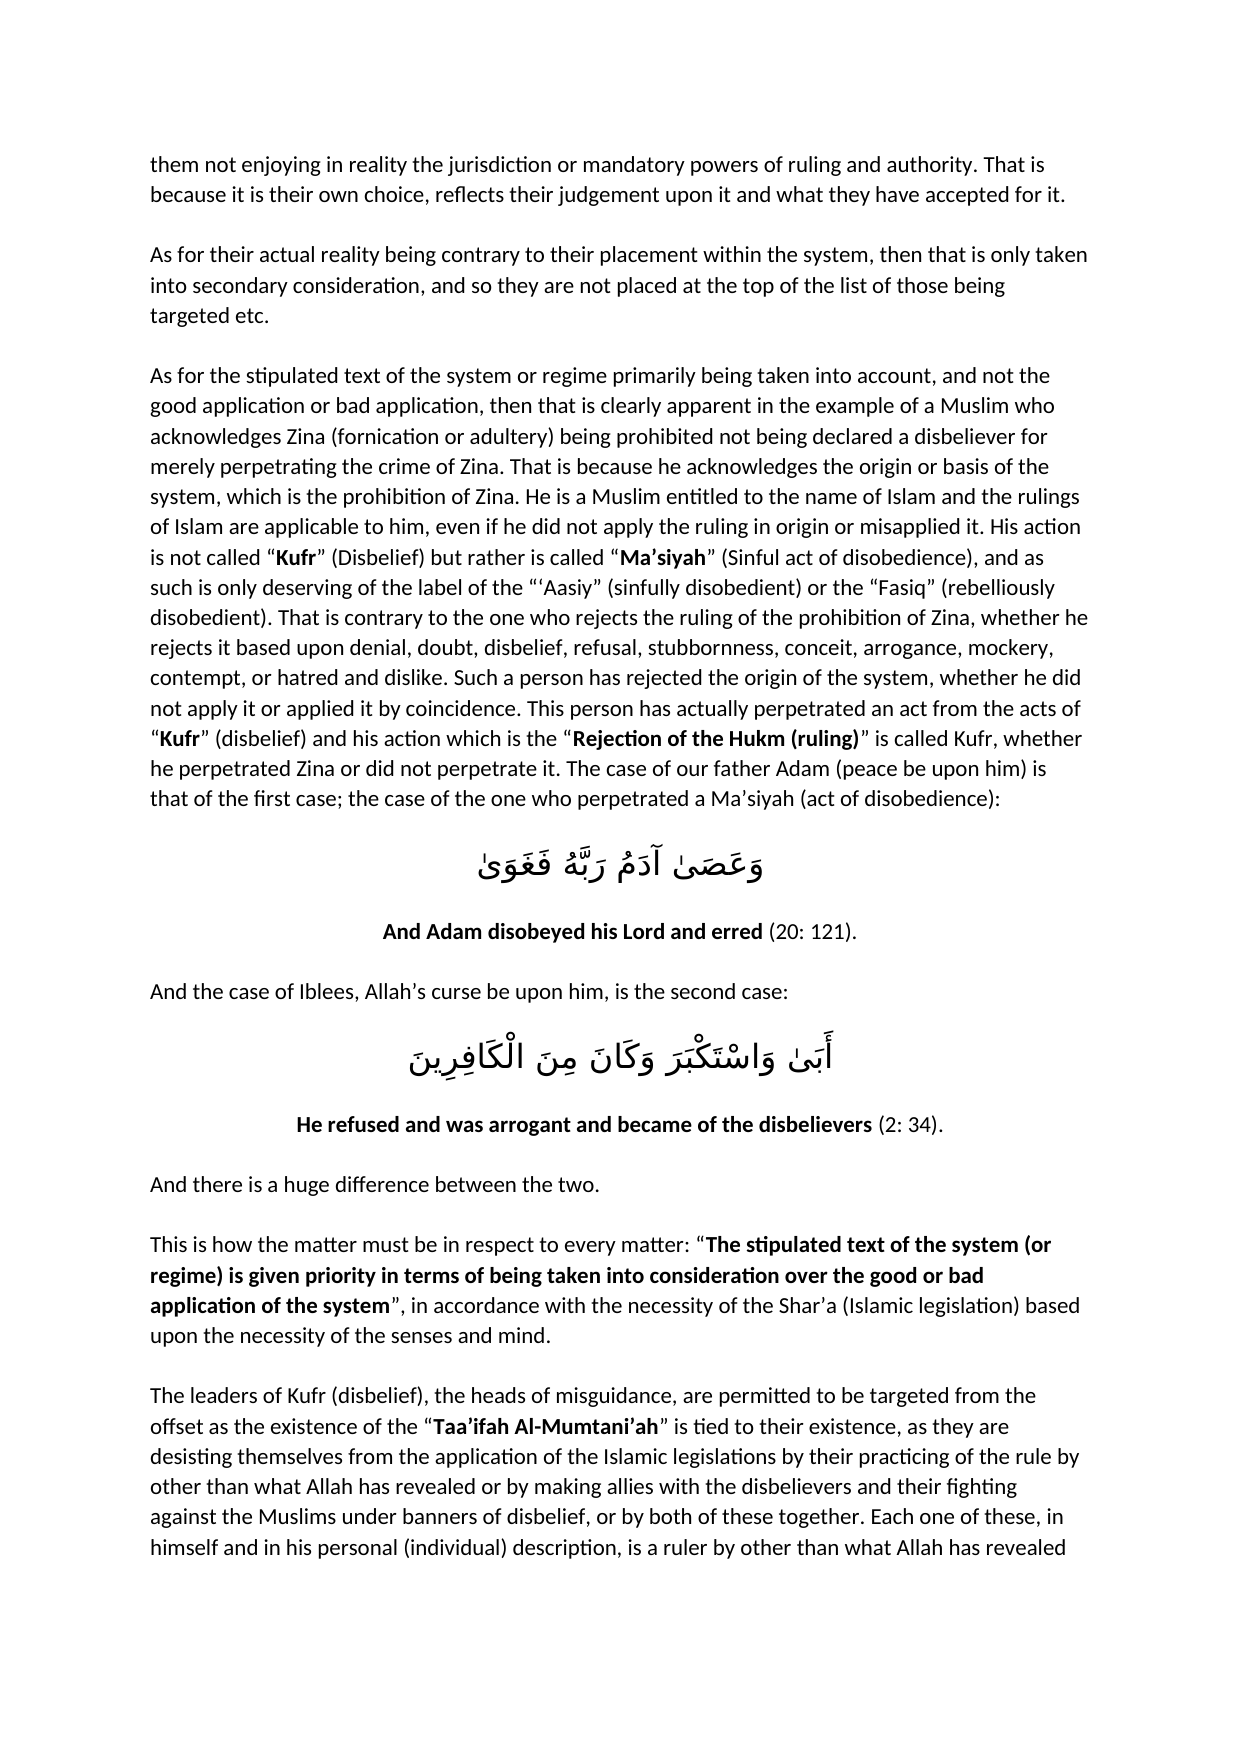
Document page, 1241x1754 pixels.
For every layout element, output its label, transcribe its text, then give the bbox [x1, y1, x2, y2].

text أَبَىٰ وَاسْتَكْبَرَ وَكَانَ مِنَ الْكَافِرِينَ [150, 1038, 1090, 1077]
text وَعَصَىٰ آدَمُ رَبَّهُ فَغَوَىٰ [150, 845, 1090, 884]
text As for their actual reality being contrary to their placement within the system, then that is only taken into secondary consideration, and so they are not placed at the top of the list of those being targeted etc. [150, 241, 1090, 329]
text As for the stipulated text of the system or regime primarily being taken into account, and not the good application or bad application, then that is clearly apparent in the example of a Muslim who acknowledges Zina (fornication or adultery) being prohibited not being declared a disbeliever for merely perpetrating the crime of Zina. That is because he acknowledges the origin or basis of the system, which is the prohibition of Zina. He is a Muslim entitled to the name of Islam and the rulings of Islam are applicable to him, even if he did not apply the ruling in origin or misapplied it. His action is not called “Kufr” (Disbelief) but rather is called “Ma’siyah” (Sinful act of disobedience), and as such is only deserving of the label of the “‘Aasiy” (sinfully disobedient) or the “Fasiq” (rebelliously disobedient). That is contrary to the one who rejects the ruling of the prohibition of Zina, whether he rejects it based upon denial, doubt, disbelief, refusal, stubbornness, conceit, arrogance, mockery, contempt, or hatred and dislike. Such a person has rejected the origin of the system, whether he did not apply it or applied it by coincidence. This person has actually perpetrated an act from the acts of “Kufr” (disbelief) and his action which is the “Rejection of the Hukm (ruling)” is called Kufr, whether he perpetrated Zina or did not perpetrate it. The case of our father Adam (peace be upon him) is that of the first case; the case of the one who perpetrated a Ma’siyah (act of disobedience): [150, 361, 1090, 812]
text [150, 1382, 1090, 1561]
text This is how the matter must be in respect to every matter: “The stipulated text of the system (or regime) is given priority in terms of being taken into consideration over the good or bad application of the system”, in accordance with the necessity of the Shar’a (Islamic legislation) based upon the necessity of the senses and mind. [150, 1231, 1090, 1349]
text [150, 150, 1090, 208]
text He refused and was arrogant and became of the disbelievers (2: 34). [150, 1110, 1090, 1138]
text And there is a huge difference between the two. [150, 1170, 1090, 1198]
text And the case of Iblees, Allah’s curse be upon him, is the second case: [150, 977, 1090, 1005]
text And Adam disobeyed his Lord and erred (20: 121). [150, 917, 1090, 945]
